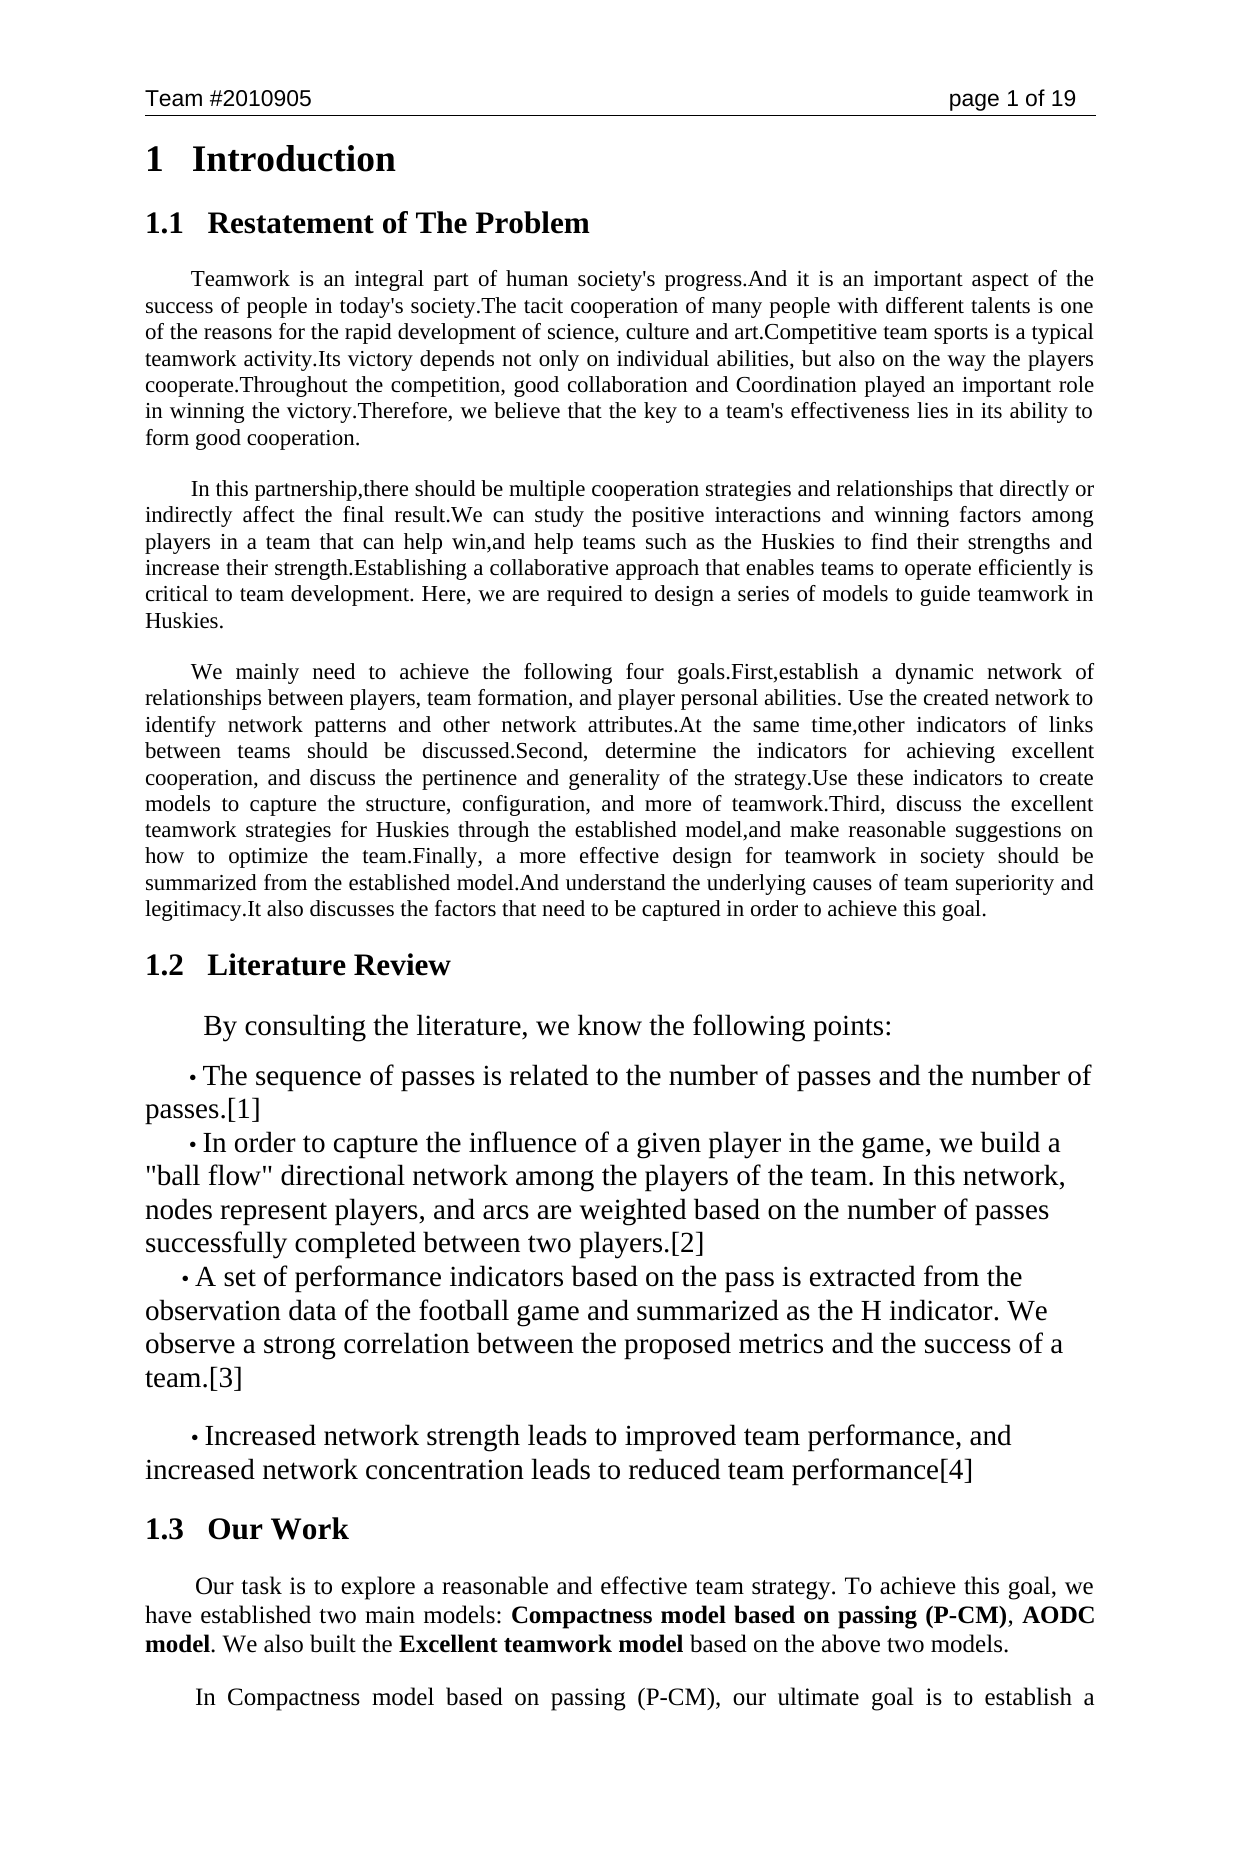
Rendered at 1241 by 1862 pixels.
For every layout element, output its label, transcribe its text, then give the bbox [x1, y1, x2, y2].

list • In order to capture the influence of a given player in the game, we build a "ball flow" directional network among the players of the team. In this network, nodes represent players, and arcs are weighted based on the number of passes successfully completed between two players.[2] [145, 1125, 1096, 1259]
list • Increased network strength leads to improved team performance, and increased network concentration leads to reduced team performance[4] [145, 1418, 1096, 1485]
list 1.2 Literature Review [145, 947, 1096, 983]
list 1.1 Restatement of The Problem [145, 204, 1096, 241]
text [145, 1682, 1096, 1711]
text In this partnership,there should be multiple cooperation strategies and relationships that directly or indirectly affect the final result.We can study the positive interactions and winning factors among players in a team that can help win,and help teams such as the Huskies to find their strengths and increase their strength.Establishing a collaborative approach that enables teams to operate efficiently is critical to team development. Here, we are required to design a series of models to guide teamwork in Huskies. [145, 475, 1096, 633]
title 1 Introduction [145, 136, 1096, 179]
list • A set of performance indicators based on the pass is extracted from the observation data of the football game and summarized as the H indicator. We observe a strong correlation between the proposed metrics and the success of a team.[3] [145, 1259, 1096, 1393]
text Teamwork is an integral part of human society's progress.And it is an important aspect of the success of people in today's society.The tacit cooperation of many people with different talents is one of the reasons for the rapid development of science, culture and art.Competitive team sports is a typical teamwork activity.Its victory depends not only on individual abilities, but also on the way the players cooperate.Throughout the competition, good collaboration and Coordination played an important role in winning the victory.Therefore, we believe that the key to a team's effectiveness lies in its ability to form good cooperation. [145, 266, 1096, 450]
list 1.3 Our Work [145, 1510, 1096, 1546]
text Our task is to explore a reasonable and effective team strategy. To achieve this goal, we have established two main models: Compactness model based on passing (P-CM), AODC model. We also built the Excellent teamwork model based on the above two models. [145, 1571, 1096, 1657]
list • The sequence of passes is related to the number of passes and the number of passes.[1] [145, 1058, 1096, 1125]
list By consulting the literature, we know the following points: [145, 1008, 1096, 1041]
text We mainly need to achieve the following four goals.First,establish a dynamic network of relationships between players, team formation, and player personal abilities. Use the created network to identify network patterns and other network attributes.At the same time,other indicators of links between teams should be discussed.Second, determine the indicators for achieving excellent cooperation, and discuss the pertinence and generality of the strategy.Use these indicators to create models to capture the structure, configuration, and more of teamwork.Third, discuss the excellent teamwork strategies for Huskies through the established model,and make reasonable suggestions on how to optimize the team.Finally, a more effective design for teamwork in society should be summarized from the established model.And understand the underlying causes of team superiority and legitimacy.It also discusses the factors that need to be captured in order to achieve this goal. [145, 658, 1096, 922]
